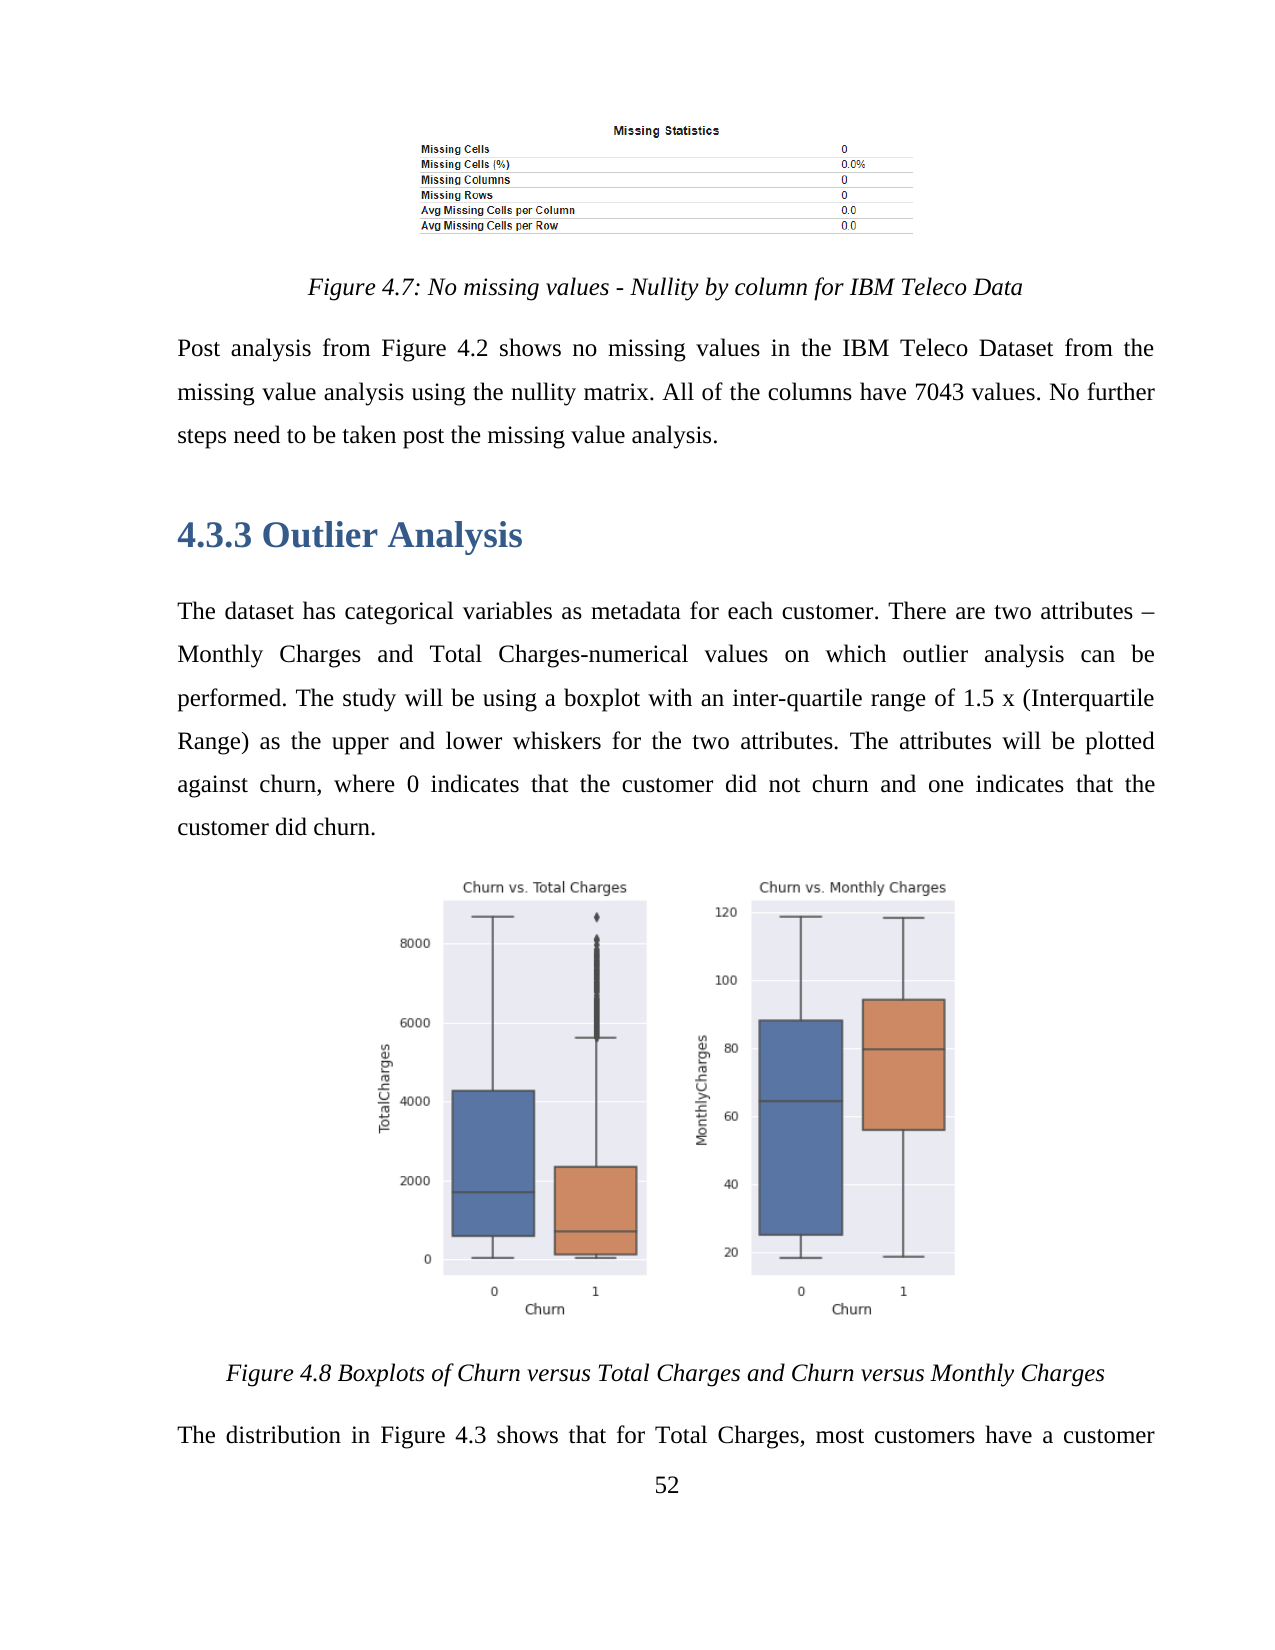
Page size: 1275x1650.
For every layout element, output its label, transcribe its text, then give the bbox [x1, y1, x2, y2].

subtitle 4.3.3 Outlier Analysis [177, 513, 1156, 556]
picture [417, 121, 916, 239]
picture [371, 873, 963, 1326]
text The dataset has categorical variables as metadata for each customer. There are two attributes – Monthly Charges and Total Charges-numerical values on which outlier analysis can be performed. The study will be using a boxplot with an inter-quartile range of 1.5 x (Interquartile Range) as the upper and lower whiskers for the two attributes. The attributes will be plotted against churn, where 0 indicates that the customer did not churn and one indicates that the customer did churn. [177, 596, 1156, 841]
text Post analysis from Figure 4.2 shows no missing values in the IBM Teleco Dataset from the missing value analysis using the nullity matrix. All of the columns have 7043 values. No further steps need to be taken post the missing value analysis. [177, 333, 1156, 448]
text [177, 1420, 1156, 1449]
